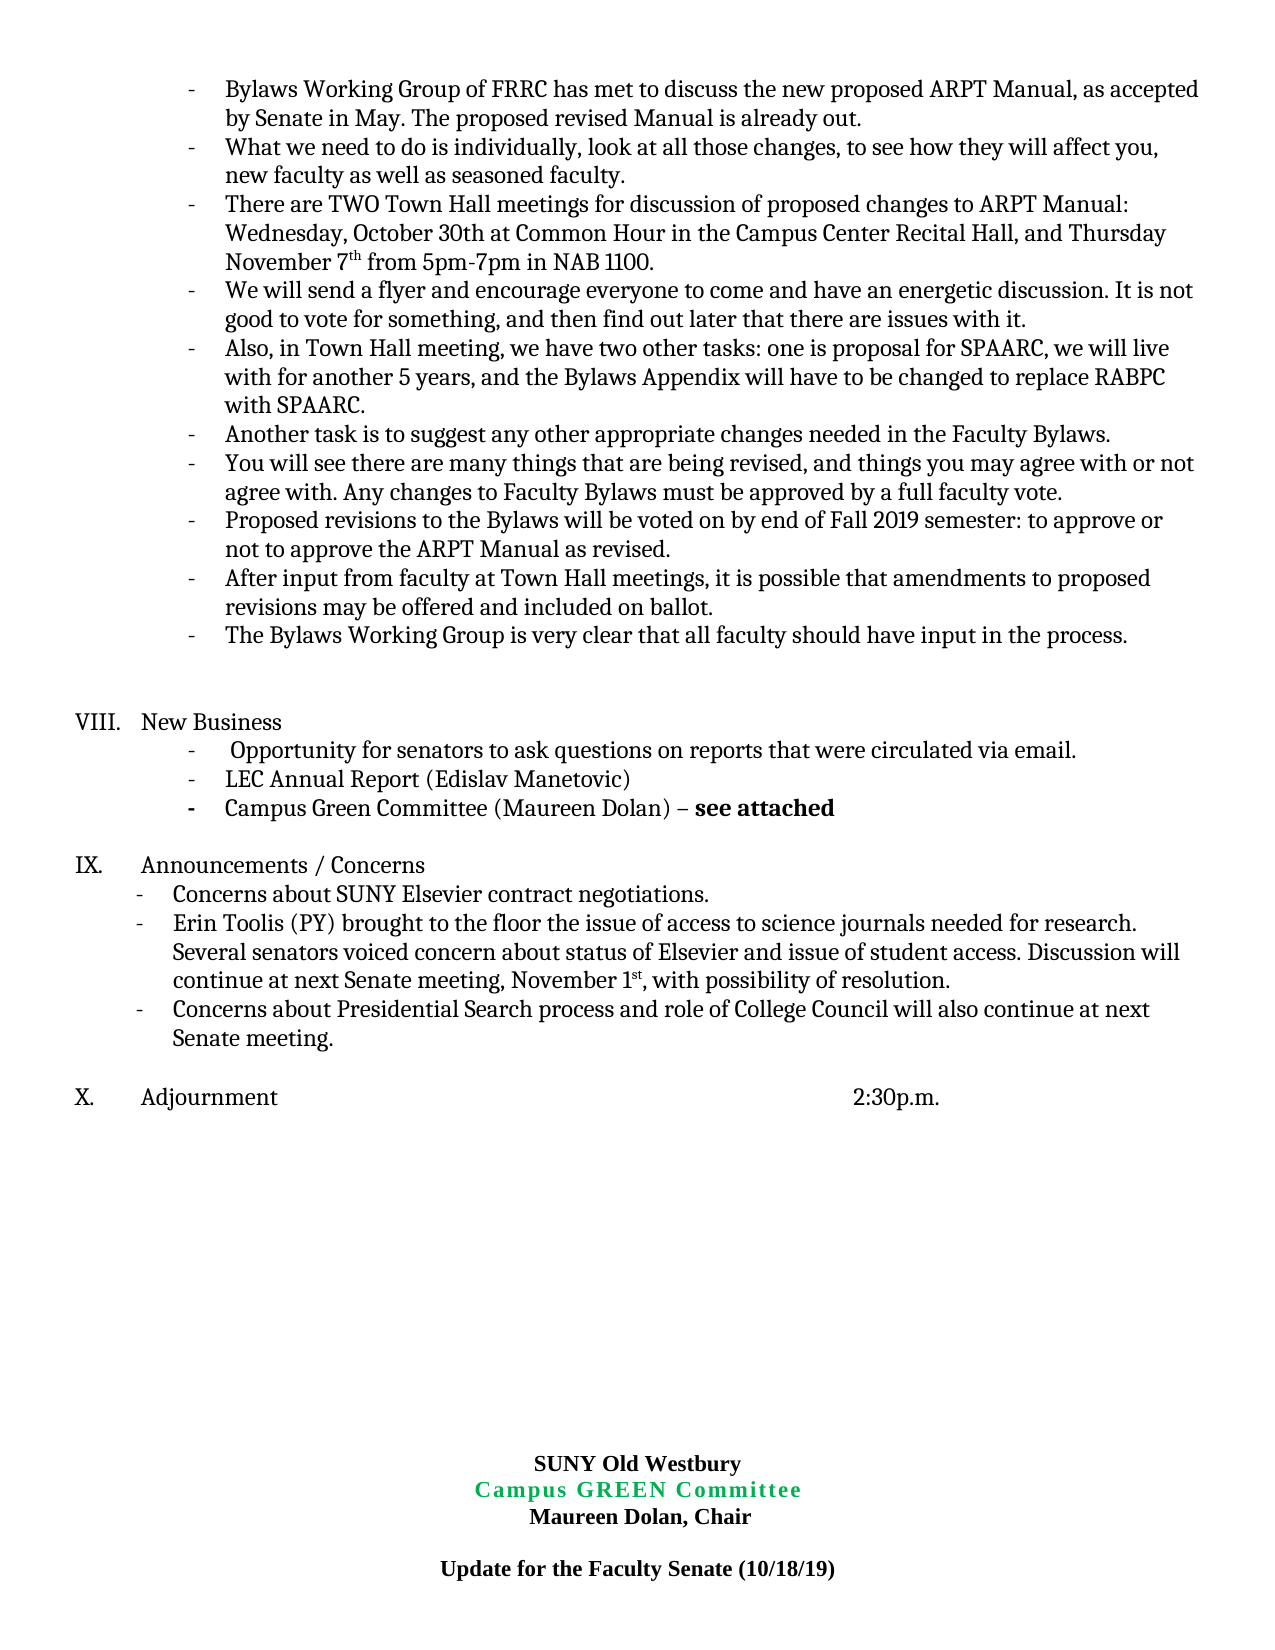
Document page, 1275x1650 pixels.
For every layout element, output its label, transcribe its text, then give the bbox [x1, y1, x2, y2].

text IX. Announcements / Concerns [75, 851, 1200, 880]
list Concerns about SUNY Elsevier contract negotiations. [135, 880, 1200, 909]
text VIII. New Business [75, 707, 1200, 736]
text Maureen Dolan, Chair [75, 1503, 1200, 1529]
list Bylaws Working Group of FRRC has met to discuss the new proposed ARPT Manual, as accepted by Senate in May. The proposed revised Manual is already out. [187, 75, 1200, 132]
list Erin Toolis (PY) brought to the floor the issue of access to science journals needed for research. Several senators voiced concern about status of Elsevier and issue of student access. Discussion will continue at next Senate meeting, November 1st, with possibility of resolution. [135, 909, 1200, 995]
text X. Adjournment 2:30p.m. [75, 1083, 1200, 1112]
text SUNY Old Westbury [75, 1450, 1200, 1476]
list Proposed revisions to the Bylaws will be voted on by end of Fall 2019 semester: to approve or not to approve the ARPT Manual as revised. [187, 506, 1200, 564]
list There are TWO Town Hall meetings for discussion of proposed changes to ARPT Manual: Wednesday, October 30th at Common Hour in the Campus Center Recital Hall, and Thursday November 7th from 5pm-7pm in NAB 1100. [187, 190, 1200, 276]
list What we need to do is individually, look at all those changes, to see how they will affect you, new faculty as well as seasoned faculty. [187, 132, 1200, 190]
list The Bylaws Working Group is very clear that all faculty should have input in the process. [187, 621, 1200, 650]
text Campus GREEN Committee [75, 1476, 1200, 1503]
list You will see there are many things that are being revised, and things you may agree with or not agree with. Any changes to Faculty Bylaws must be approved by a full faculty vote. [187, 449, 1200, 506]
list Concerns about Presidential Search process and role of College Council will also continue at next Senate meeting. [135, 995, 1200, 1052]
list Opportunity for senators to ask questions on reports that were circulated via email. [187, 736, 1200, 765]
list We will send a flyer and encourage everyone to come and have an energetic discussion. It is not good to vote for something, and then find out later that there are issues with it. [187, 276, 1200, 334]
text Update for the Faculty Senate (10/18/19) [75, 1556, 1200, 1582]
list Campus Green Committee (Maureen Dolan) – see attached [187, 794, 1200, 822]
list LEC Annual Report (Edislav Manetovic) [187, 765, 1200, 794]
list Also, in Town Hall meeting, we have two other tasks: one is proposal for SPAARC, we will live with for another 5 years, and the Bylaws Appendix will have to be changed to replace RABPC with SPAARC. [187, 334, 1200, 420]
list After input from faculty at Town Hall meetings, it is possible that amendments to proposed revisions may be offered and included on ballot. [187, 564, 1200, 621]
list Another task is to suggest any other appropriate changes needed in the Faculty Bylaws. [187, 420, 1200, 449]
